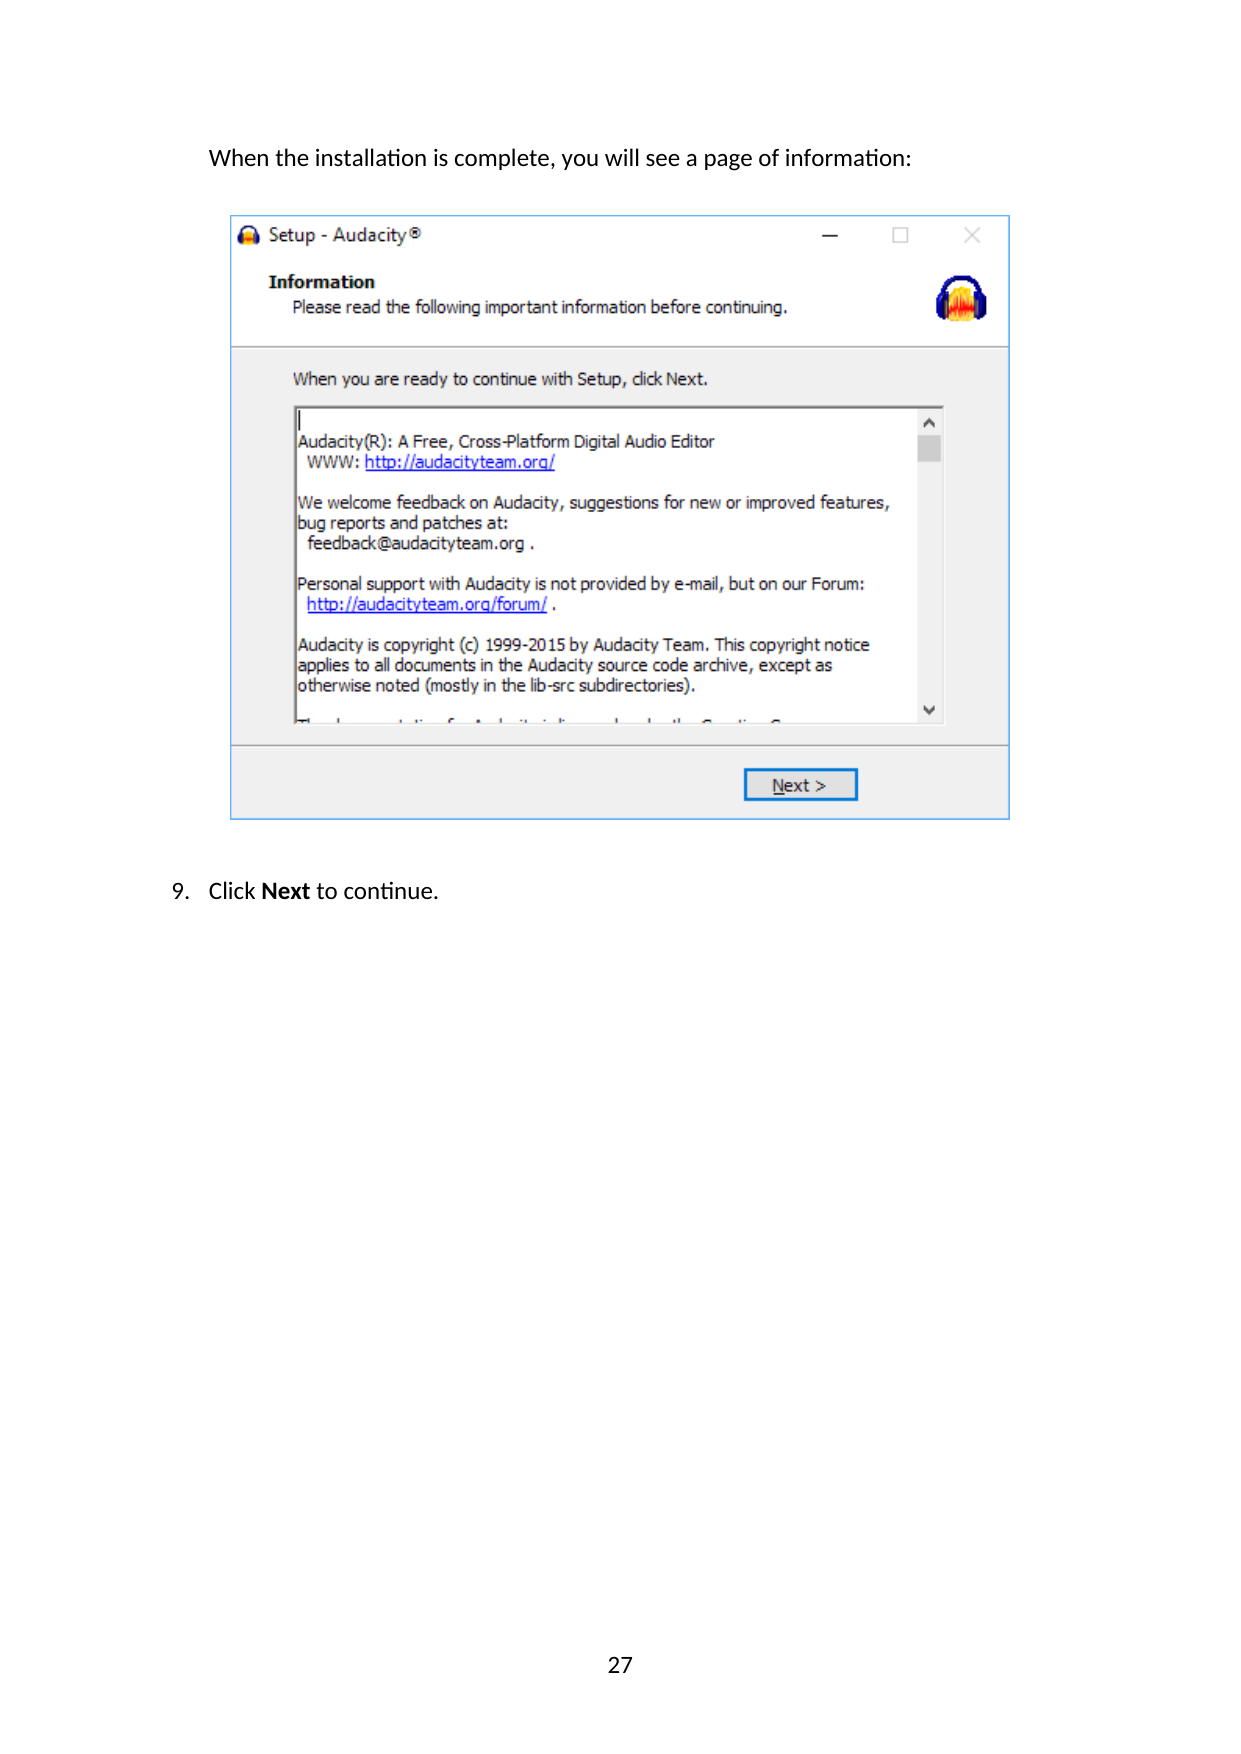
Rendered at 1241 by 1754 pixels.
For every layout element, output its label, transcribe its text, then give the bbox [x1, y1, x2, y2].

text When the installation is complete, you will see a page of information: [171, 142, 1069, 203]
picture [230, 215, 1010, 820]
list Click Next to continue. [171, 875, 1069, 906]
